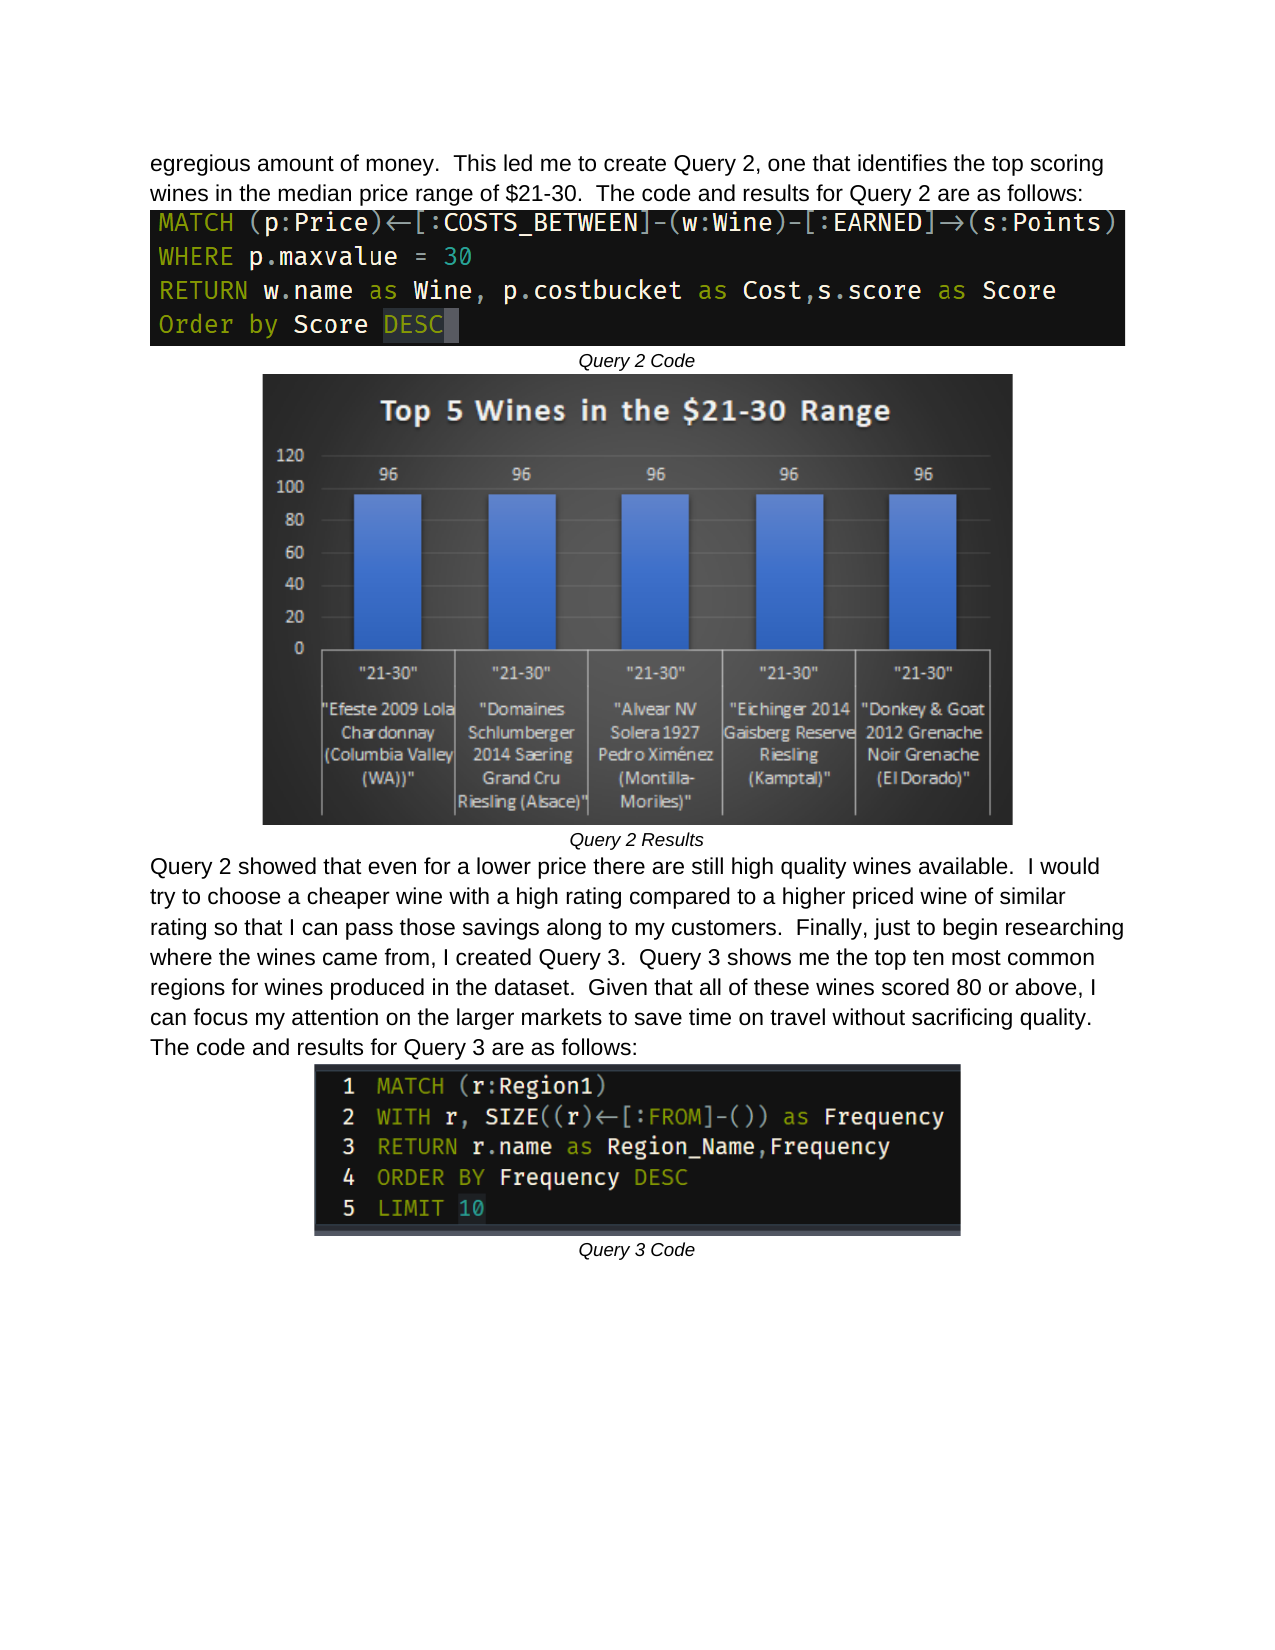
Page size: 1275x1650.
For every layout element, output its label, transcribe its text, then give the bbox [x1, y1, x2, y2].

picture [314, 1064, 961, 1236]
picture [262, 374, 1013, 825]
text Query 2 showed that even for a lower price there are still high quality wines available. I would try to choose a cheaper wine with a high rating compared to a higher priced wine of similar rating so that I can pass those savings along to my customers. Finally, just to begin researching where the wines came from, I created Query 3. Query 3 shows me the top ten most common regions for wines produced in the dataset. Given that all of these wines scored 80 or above, I can focus my attention on the larger markets to save time on travel without sacrificing quality. The code and results for Query 3 are as follows: [150, 853, 1125, 1061]
text Query 2 Code [150, 350, 1125, 371]
text Query 3 Code [150, 1239, 1125, 1261]
picture [150, 210, 1125, 346]
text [150, 150, 1125, 207]
text Query 2 Results [150, 828, 1125, 850]
